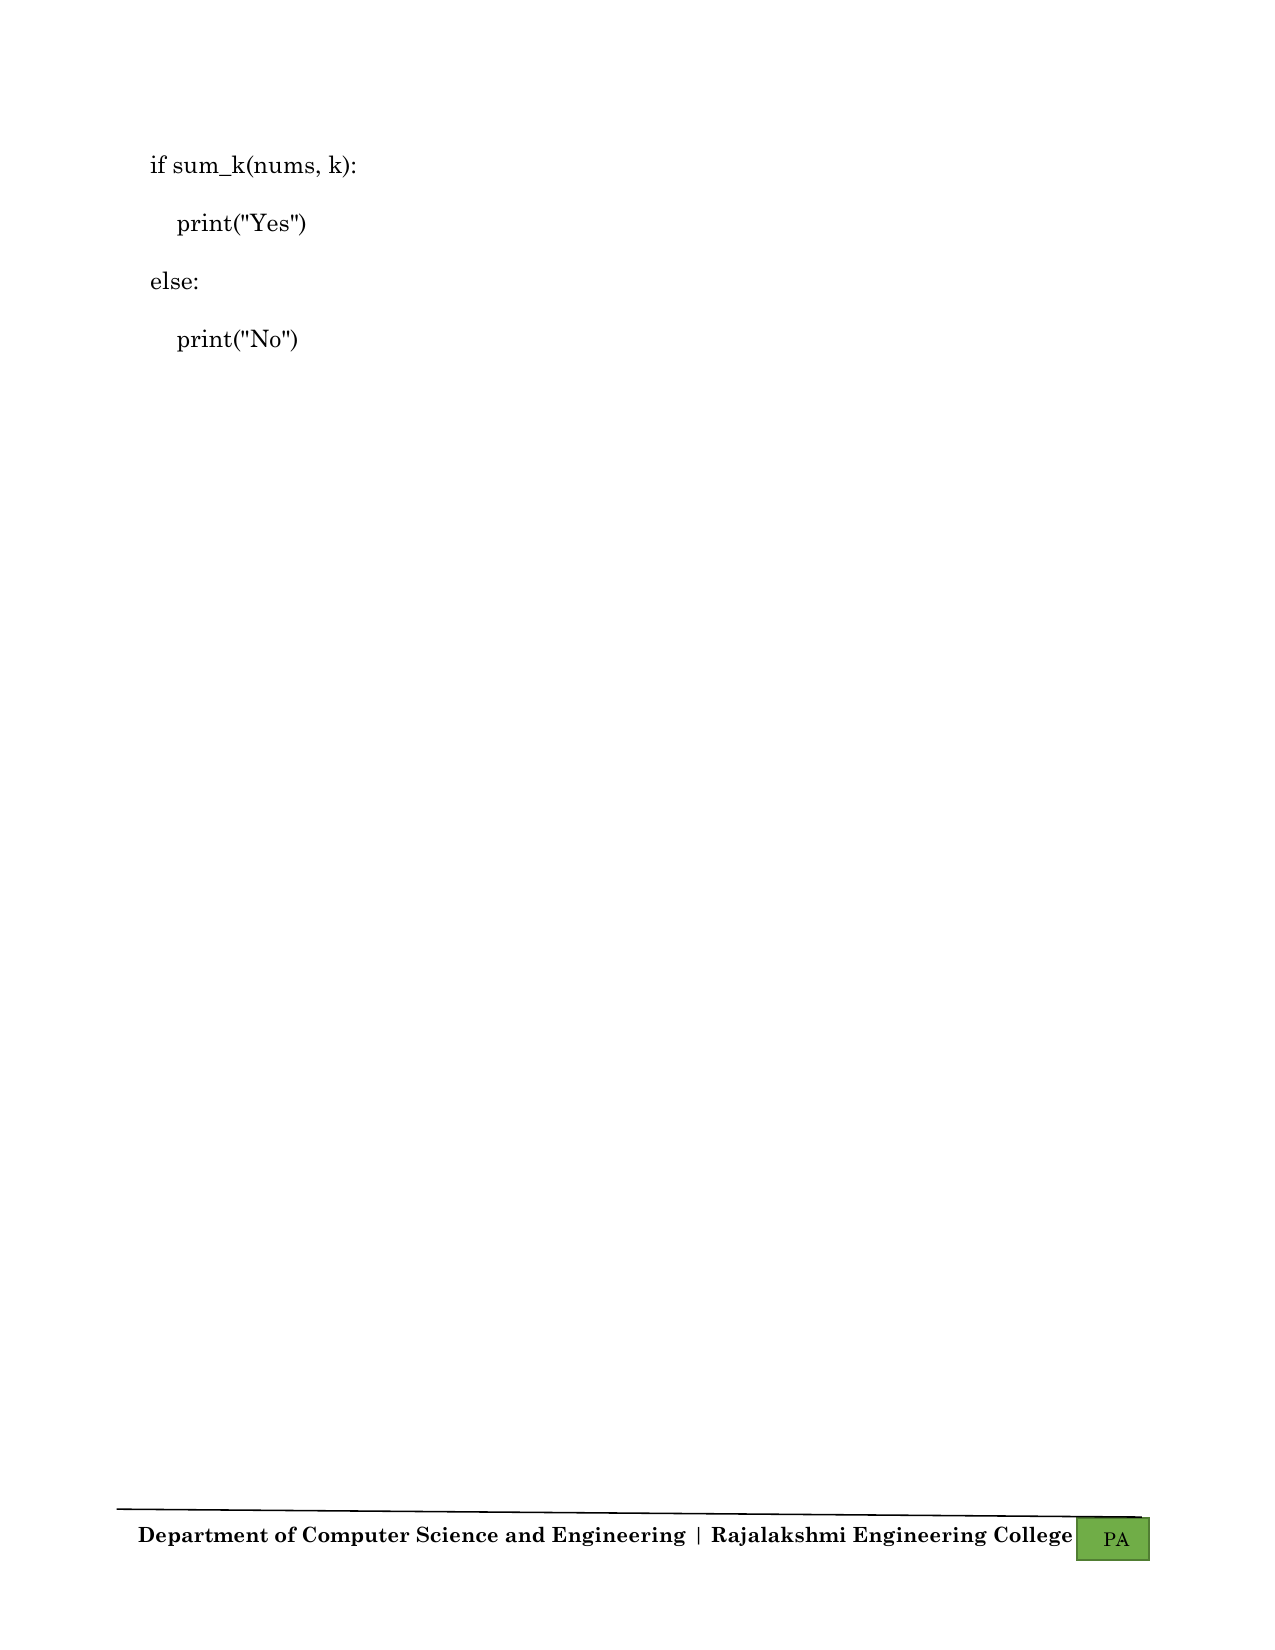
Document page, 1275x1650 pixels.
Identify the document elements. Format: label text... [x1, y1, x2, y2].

text print("Yes") [150, 208, 1125, 237]
text print("No") [150, 324, 1125, 353]
text else: [150, 266, 1125, 295]
text if sum_k(nums, k): [150, 150, 1125, 179]
